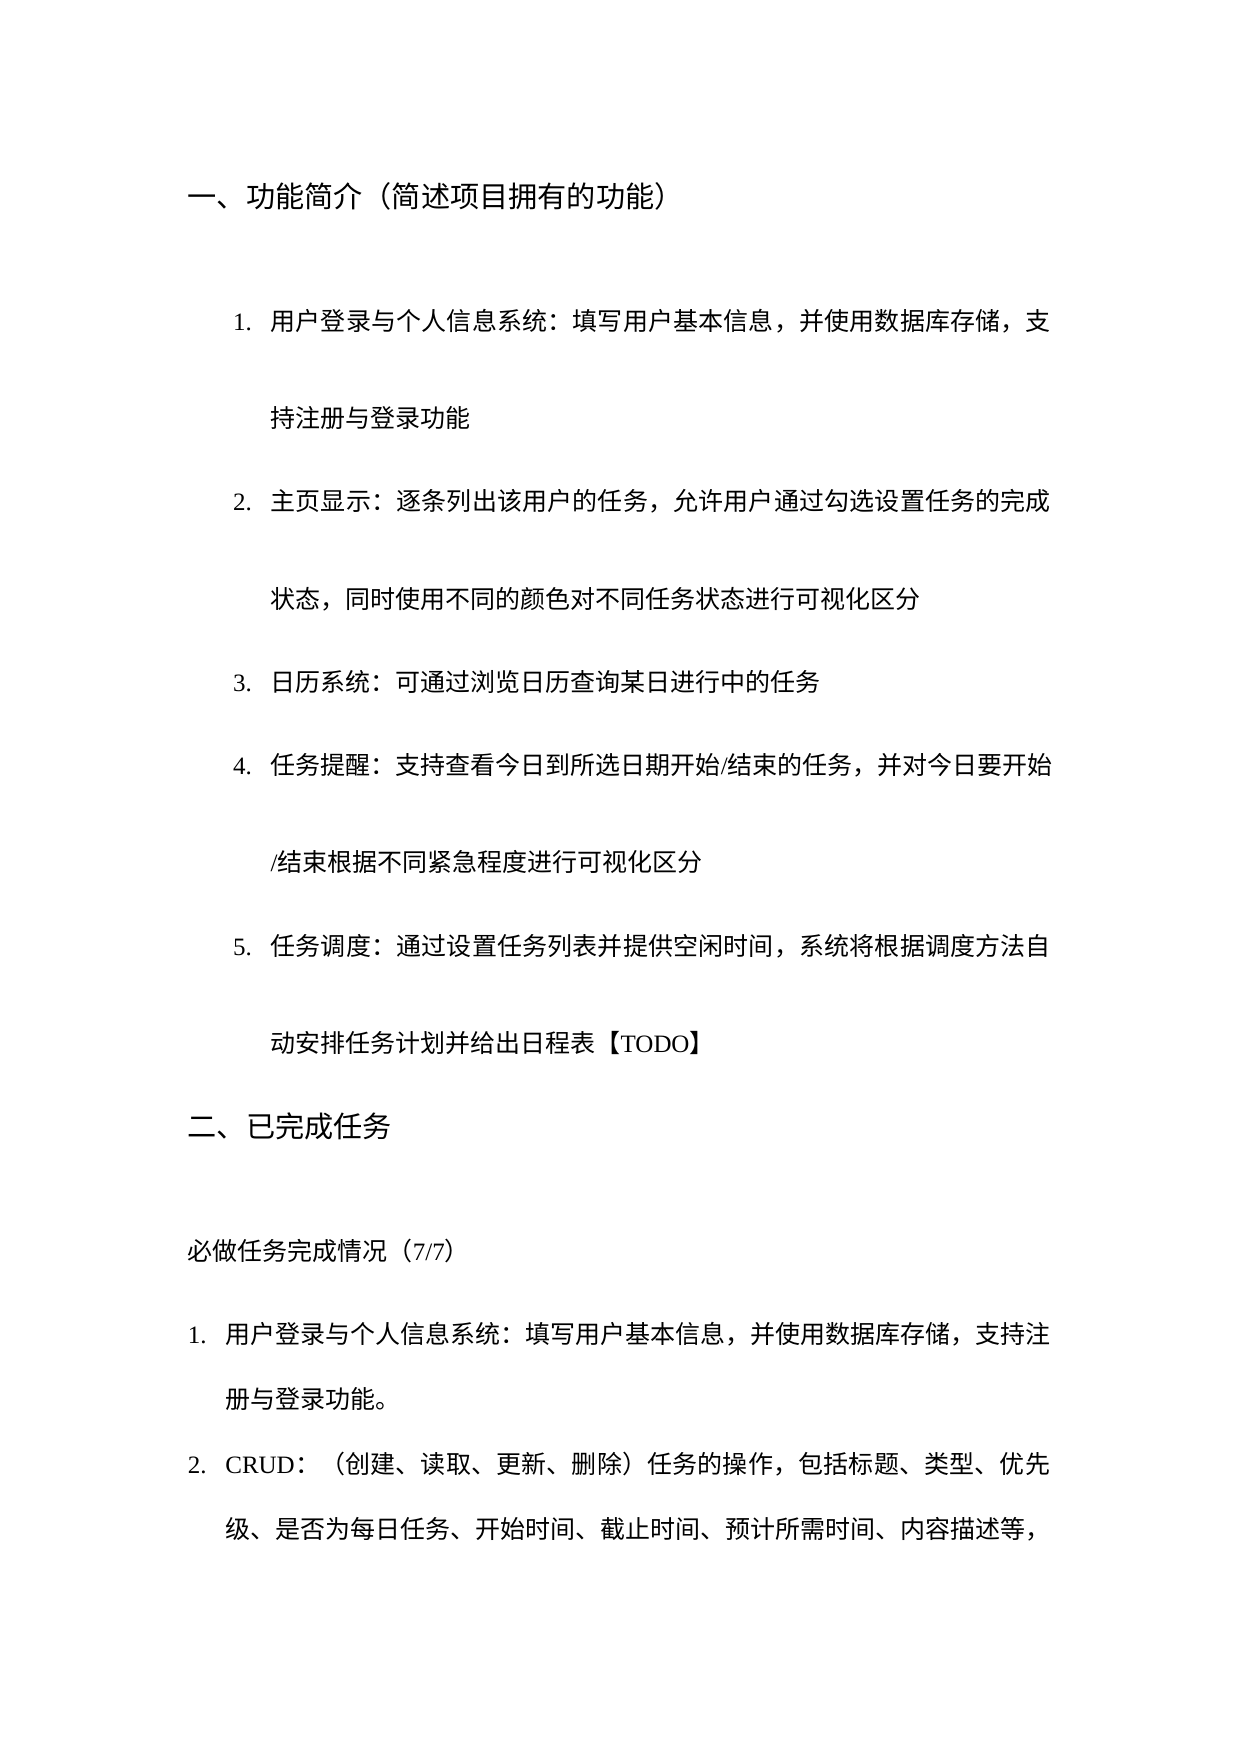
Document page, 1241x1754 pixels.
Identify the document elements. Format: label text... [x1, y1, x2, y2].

list 任务调度：通过设置任务列表并提供空闲时间，系统将根据调度方法自动安排任务计划并给出日程表【TODO】 [233, 912, 1053, 1074]
text 二、已完成任务 [187, 1092, 1053, 1157]
list 用户登录与个人信息系统：填写用户基本信息，并使用数据库存储，支持注册与登录功能 [233, 287, 1053, 449]
text 一、功能简介（简述项目拥有的功能） [187, 162, 1053, 227]
list 日历系统：可通过浏览日历查询某日进行中的任务 [233, 648, 1053, 713]
text 必做任务完成情况（7/7） [187, 1217, 1053, 1282]
list CRUD：（创建、读取、更新、删除）任务的操作，包括标题、类型、优先级、是否为每日任务、开始时间、截止时间、预计所需时间、内容描述等，支持任务修改和删除，使用数据库存储。 [188, 1430, 1053, 1560]
list 主页显示：逐条列出该用户的任务，允许用户通过勾选设置任务的完成状态，同时使用不同的颜色对不同任务状态进行可视化区分 [233, 467, 1053, 630]
list 用户登录与个人信息系统：填写用户基本信息，并使用数据库存储，支持注册与登录功能。 [188, 1300, 1053, 1430]
list 任务提醒：支持查看今日到所选日期开始/结束的任务，并对今日要开始/结束根据不同紧急程度进行可视化区分 [233, 731, 1053, 893]
